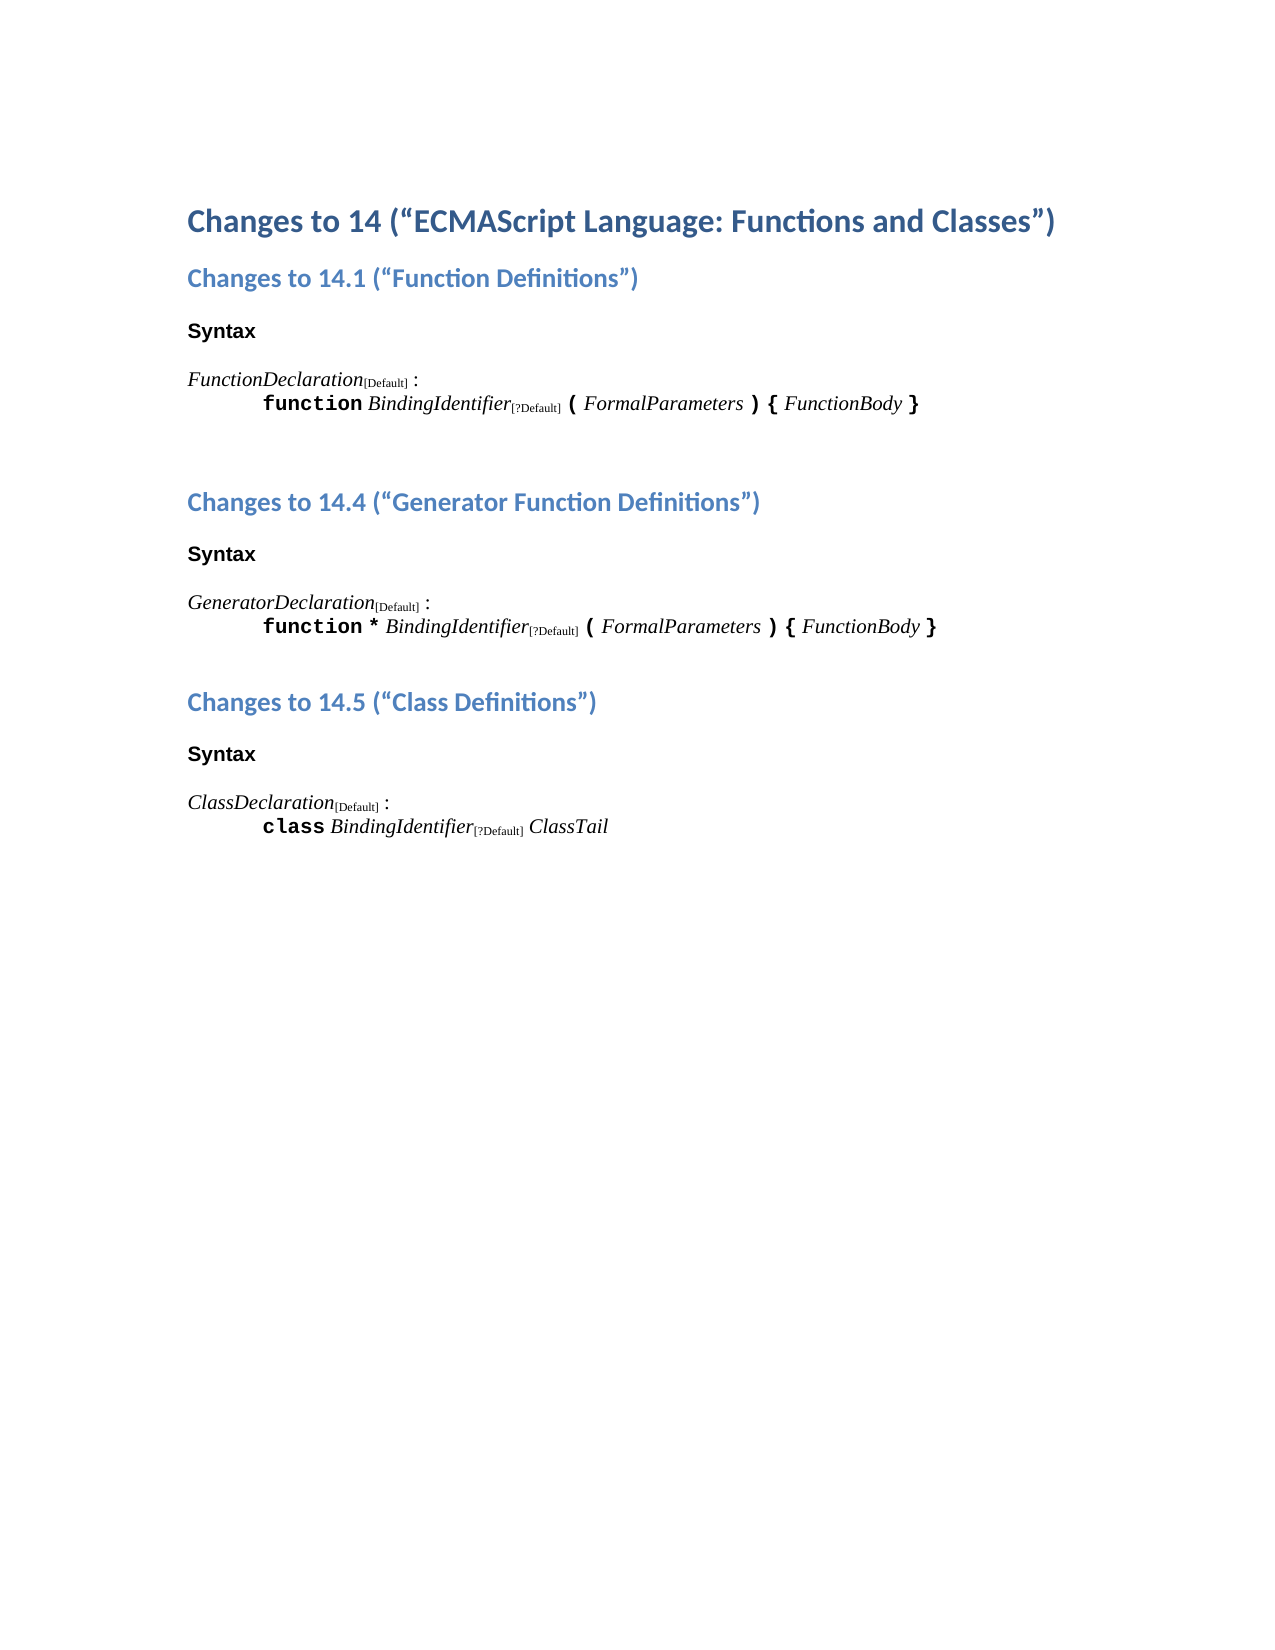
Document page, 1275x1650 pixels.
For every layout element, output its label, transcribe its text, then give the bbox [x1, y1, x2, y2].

subtitle Changes to 14.4 (“Generator Function Definitions”) [187, 485, 1087, 518]
subtitle Changes to 14 (“ECMAScript Language: Functions and Classes”) [187, 200, 1087, 241]
text FunctionDeclaration[Default] : [187, 367, 1087, 391]
text class BindingIdentifier[?Default] ClassTail [187, 814, 1087, 840]
text Syntax [187, 542, 1087, 566]
text GeneratorDeclaration[Default] : [187, 590, 1087, 614]
text Syntax [187, 318, 1087, 342]
text function BindingIdentifier[?Default] ( FormalParameters ) { FunctionBody } [187, 391, 1087, 416]
text ClassDeclaration[Default] : [187, 790, 1087, 814]
text function * BindingIdentifier[?Default] ( FormalParameters ) { FunctionBody } [187, 614, 1087, 640]
subtitle Changes to 14.5 (“Class Definitions”) [187, 685, 1087, 718]
subtitle Changes to 14.1 (“Function Definitions”) [187, 262, 1087, 294]
text Syntax [187, 742, 1087, 766]
